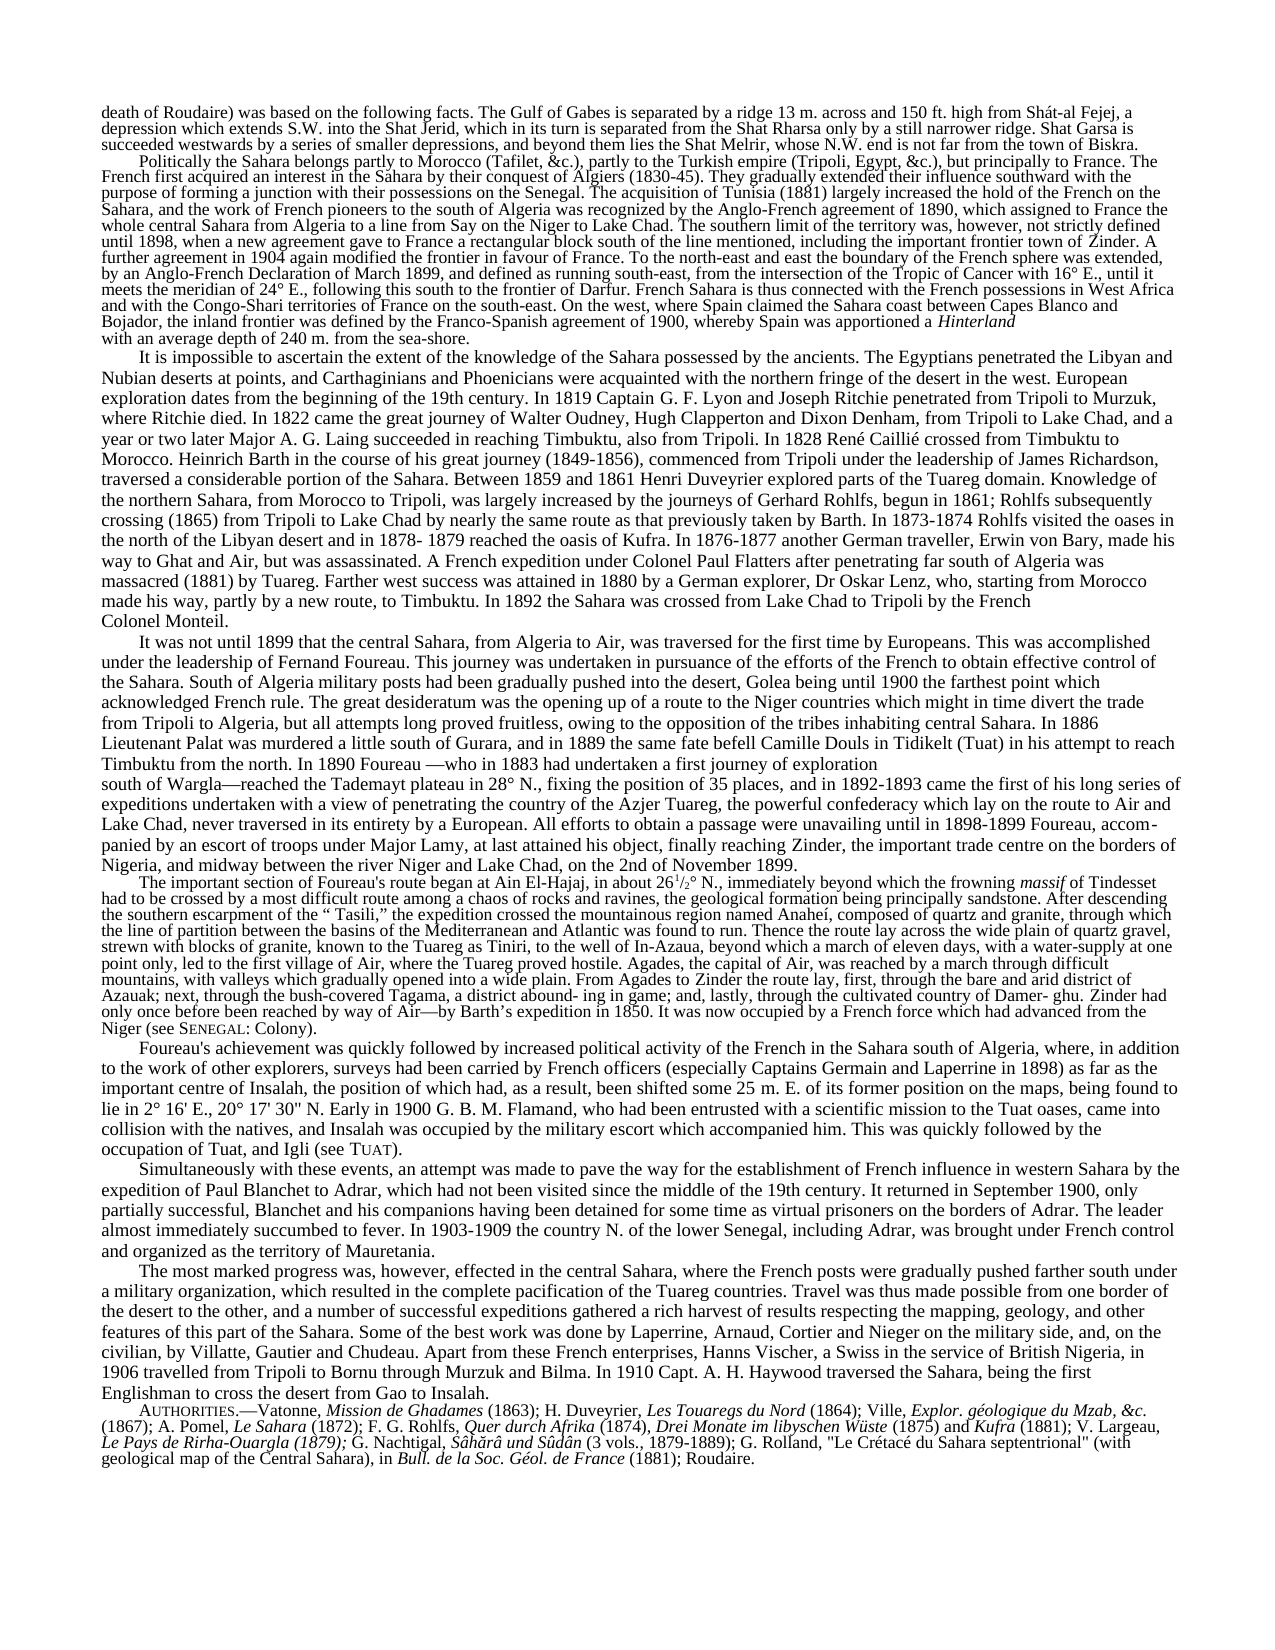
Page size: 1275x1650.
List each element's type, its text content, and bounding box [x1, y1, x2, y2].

text Authorities.—Vatonne, Mission de Ghadames (1863); H. Duveyrier, Les Touaregs du Nord (1864); Ville, Explor. géologique du Mzab, &c. (1867); A. Pomel, Le Sahara (1872); F. G. Rohlfs, Quer durch Afrika (1874), Drei Monate im libyschen Wüste (1875) and Kufra (1881); V. Largeau, Le Pays de Rirha-Ouargla (1879); G. Nachtigal, Sâhărâ und Sûdân (3 vols., 1879-1889); G. Rolland, "Le Crétacé du Sahara septentrional" (with geological map of the Central Sahara), in Bull. de la Soc. Géol. de France (1881); Roudaire. [101, 1403, 1183, 1468]
text south of Wargla—reached the Tademayt plateau in 28° N., fixing the position of 35 places, and in 1892-1893 came the first of his long series of expeditions undertaken with a view of penetrating the country of the Azjer Tuareg, the powerful confederacy which lay on the route to Air and Lake Chad, never traversed in its entirety by a European. All efforts to obtain a passage were unavailing until in 1898-1899 Foureau, accompanied by an escort of troops under Major Lamy, at last attained his object, finally reaching Zinder, the important trade centre on the borders of Nigeria, and midway between the river Niger and Lake Chad, on the 2nd of November 1899. [101, 774, 1183, 875]
text Simultaneously with these events, an attempt was made to pave the way for the establishment of French influence in western Sahara by the expedition of Paul Blanchet to Adrar, which had not been visited since the middle of the 19th century. It returned in September 1900, only partially successful, Blanchet and his companions having been detained for some time as virtual prisoners on the borders of Adrar. The leader almost immediately succumbed to fever. In 1903-1909 the country N. of the lower Senegal, including Adrar, was brought under French control and organized as the territory of Mauretania. [101, 1160, 1183, 1261]
text Politically the Sahara belongs partly to Morocco (Tafilet, &c.), partly to the Turkish empire (Tripoli, Egypt, &c.), but principally to France. The French first acquired an interest in the Sahara by their conquest of Algiers (1830-45). They gradually extended their influence southward with the purpose of forming a junction with their possessions on the Senegal. The acquisition of Tunisia (1881) largely increased the hold of the French on the Sahara, and the work of French pioneers to the south of Algeria was recognized by the Anglo-French agreement of 1890, which assigned to France the whole central Sahara from Algeria to a line from Say on the Niger to Lake Chad. The southern limit of the territory was, however, not strictly defined until 1898, when a new agreement gave to France a rectangular block south of the line mentioned, including the important frontier town of Zinder. A further agreement in 1904 again modified the frontier in favour of France. To the north-east and east the boundary of the French sphere was extended, by an Anglo-French Declaration of March 1899, and defined as running south-east, from the intersection of the Tropic of Cancer with 16° E., until it meets the meridian of 24° E., following this south to the frontier of Darfur. French Sahara is thus connected with the French possessions in West Africa and with the Congo-Shari territories of France on the south-east. On the west, where Spain claimed the Sahara coast between Capes Blanco and Bojador, the inland frontier was defined by the Franco-Spanish agreement of 1900, whereby Spain was apportioned a Hinterland [101, 154, 1183, 332]
text with an average depth of 240 m. from the sea-shore. [101, 332, 1183, 348]
text death of Roudaire) was based on the following facts. The Gulf of Gabes is separated by a ridge 13 m. across and 150 ft. high from Shát-al Fejej, a depression which extends S.W. into the Shat Jerid, which in its turn is separated from the Shat Rharsa only by a still narrower ridge. Shat Garsa is succeeded westwards by a series of smaller depressions, and beyond them lies the Shat Melrir, whose N.W. end is not far from the town of Biskra. [101, 106, 1183, 154]
text It was not until 1899 that the central Sahara, from Algeria to Air, was traversed for the first time by Europeans. This was accomplished under the leadership of Fernand Foureau. This journey was undertaken in pursuance of the efforts of the French to obtain effective control of the Sahara. South of Algeria military posts had been gradually pushed into the desert, Golea being until 1900 the farthest point which acknowledged French rule. The great desideratum was the opening up of a route to the Niger countries which might in time divert the trade from Tripoli to Algeria, but all attempts long proved fruitless, owing to the opposition of the tribes inhabiting central Sahara. In 1886 Lieutenant Palat was murdered a little south of Gurara, and in 1889 the same fate befell Camille Douls in Tidikelt (Tuat) in his attempt to reach Timbuktu from the north. In 1890 Foureau —who in 1883 had undertaken a first journey of exploration [101, 632, 1183, 774]
text It is impossible to ascertain the extent of the knowledge of the Sahara possessed by the ancients. The Egyptians penetrated the Libyan and Nubian deserts at points, and Carthaginians and Phoenicians were acquainted with the northern fringe of the desert in the west. European exploration dates from the beginning of the 19th century. In 1819 Captain G. F. Lyon and Joseph Ritchie penetrated from Tripoli to Murzuk, where Ritchie died. In 1822 came the great journey of Walter Oudney, Hugh Clapperton and Dixon Denham, from Tripoli to Lake Chad, and a year or two later Major A. G. Laing succeeded in reaching Timbuktu, also from Tripoli. In 1828 René Caillié crossed from Timbuktu to Morocco. Heinrich Barth in the course of his great journey (1849-1856), commenced from Tripoli under the leadership of James Richardson, traversed a considerable portion of the Sahara. Between 1859 and 1861 Henri Duveyrier explored parts of the Tuareg domain. Knowledge of the northern Sahara, from Morocco to Tripoli, was largely increased by the journeys of Gerhard Rohlfs, begun in 1861; Rohlfs subsequently crossing (1865) from Tripoli to Lake Chad by nearly the same route as that previously taken by Barth. In 1873-1874 Rohlfs visited the oases in the north of the Libyan desert and in 1878- 1879 reached the oasis of Kufra. In 1876-1877 another German traveller, Erwin von Bary, made his way to Ghat and Air, but was assassinated. A French expedition under Colonel Paul Flatters after penetrating far south of Algeria was massacred (1881) by Tuareg. Farther west success was attained in 1880 by a German explorer, Dr Oskar Lenz, who, starting from Morocco made his way, partly by a new route, to Timbuktu. In 1892 the Sahara was crossed from Lake Chad to Tripoli by the French [101, 348, 1183, 612]
text The important section of Foureau's route began at Ain El-Hajaj, in about 261/2° N., immediately beyond which the frowning massif of Tindesset had to be crossed by a most difficult route among a chaos of rocks and ravines, the geological formation being principally sandstone. After descending the southern escarpment of the “ Tasili,” the expedition crossed the mountainous region named Anaheí, composed of quartz and granite, through which the line of partition between the basins of the Mediterranean and Atlantic was found to run. Thence the route lay across the wide plain of quartz gravel, strewn with blocks of granite, known to the Tuareg as Tiniri, to the well of In-Azaua, beyond which a march of eleven days, with a water-supply at one point only, led to the first village of Air, where the Tuareg proved hostile. Agades, the capital of Air, was reached by a march through difficult mountains, with valleys which gradually opened into a wide plain. From Agades to Zinder the route lay, first, through the bare and arid district of Azauak; next, through the bush-covered Tagama, a district abound- ing in game; and, lastly, through the cultivated country of Damer- ghu. Zinder had only once before been reached by way of Air—by Barth’s expedition in 1850. It was now occupied by a French force which had advanced from the Niger (see Senegal: Colony). [101, 875, 1183, 1038]
text Colonel Monteil. [101, 612, 1183, 632]
text Foureau's achievement was quickly followed by increased political activity of the French in the Sahara south of Algeria, where, in addition to the work of other explorers, surveys had been carried by French officers (especially Captains Germain and Laperrine in 1898) as far as the important centre of Insalah, the position of which had, as a result, been shifted some 25 m. E. of its former position on the maps, being found to lie in 2° 16' E., 20° 17' 30" N. Early in 1900 G. B. M. Flamand, who had been entrusted with a scientific mission to the Tuat oases, came into collision with the natives, and Insalah was occupied by the military escort which accompanied him. This was quickly followed by the occupation of Tuat, and Igli (see Tuat). [101, 1038, 1183, 1160]
text The most marked progress was, however, effected in the central Sahara, where the French posts were gradually pushed farther south under a military organization, which resulted in the complete pacification of the Tuareg countries. Travel was thus made possible from one border of the desert to the other, and a number of successful expeditions gathered a rich harvest of results respecting the mapping, geology, and other features of this part of the Sahara. Some of the best work was done by Laperrine, Arnaud, Cortier and Nieger on the military side, and, on the civilian, by Villatte, Gautier and Chudeau. Apart from these French enterprises, Hanns Vischer, a Swiss in the service of British Nigeria, in 1906 travelled from Tripoli to Bornu through Murzuk and Bilma. In 1910 Capt. A. H. Haywood traversed the Sahara, being the first Englishman to cross the desert from Gao to Insalah. [101, 1261, 1183, 1403]
